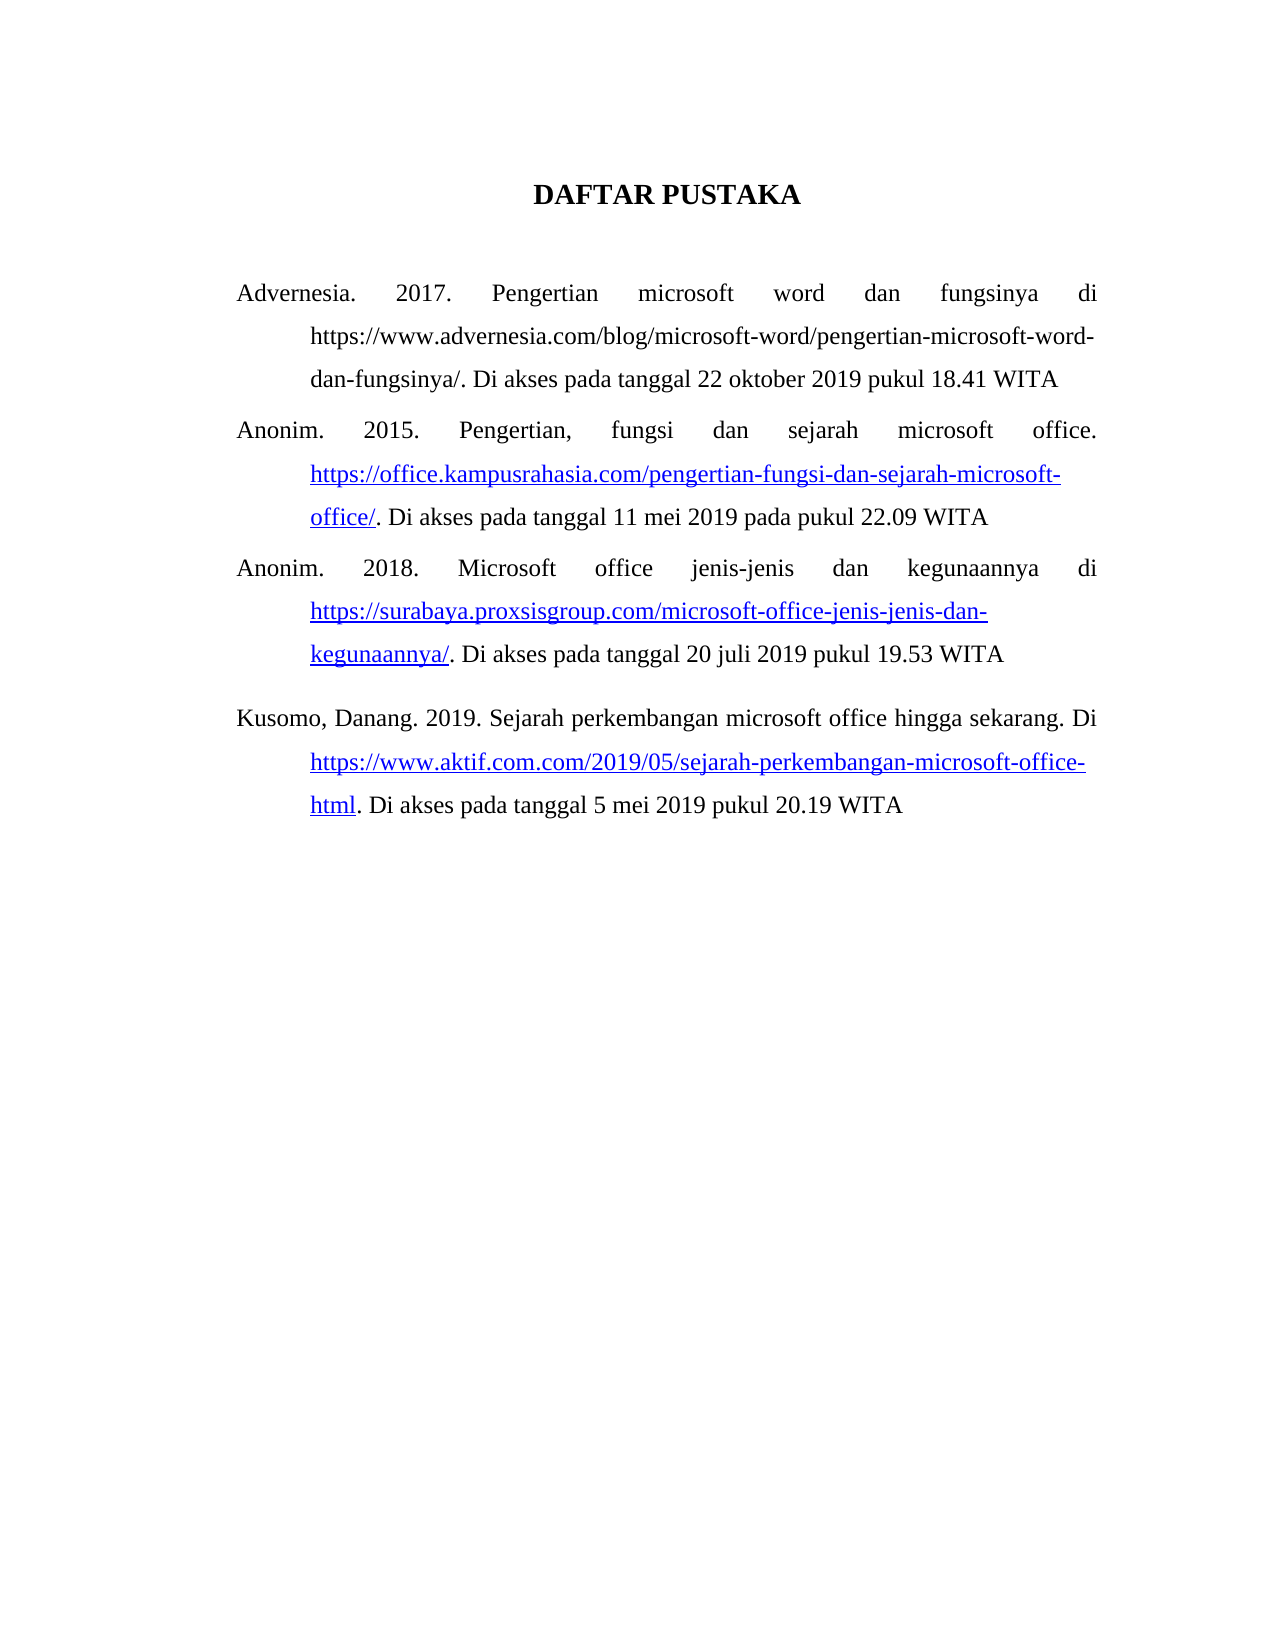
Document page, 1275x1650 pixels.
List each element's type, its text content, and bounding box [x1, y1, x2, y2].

text Anonim. 2015. Pengertian, fungsi dan sejarah microsoft office. https://office.kampusrahasia.com/pengertian-fungsi-dan-sejarah-microsoft-office/. Di akses pada tanggal 11 mei 2019 pada pukul 22.09 WITA [236, 416, 1098, 531]
text Anonim. 2018. Microsoft office jenis-jenis dan kegunaannya di https://surabaya.proxsisgroup.com/microsoft-office-jenis-jenis-dan-kegunaannya/. Di akses pada tanggal 20 juli 2019 pukul 19.53 WITA [236, 553, 1098, 668]
text DAFTAR PUSTAKA [236, 177, 1098, 211]
text Kusomo, Danang. 2019. Sejarah perkembangan microsoft office hingga sekarang. Di https://www.aktif.com.com/2019/05/sejarah-perkembangan-microsoft-office-html. Di akses pada tanggal 5 mei 2019 pukul 20.19 WITA [236, 703, 1098, 818]
text Advernesia. 2017. Pengertian microsoft word dan fungsinya di https://www.advernesia.com/blog/microsoft-word/pengertian-microsoft-word-dan-fungsinya/. Di akses pada tanggal 22 oktober 2019 pukul 18.41 WITA [236, 278, 1098, 393]
